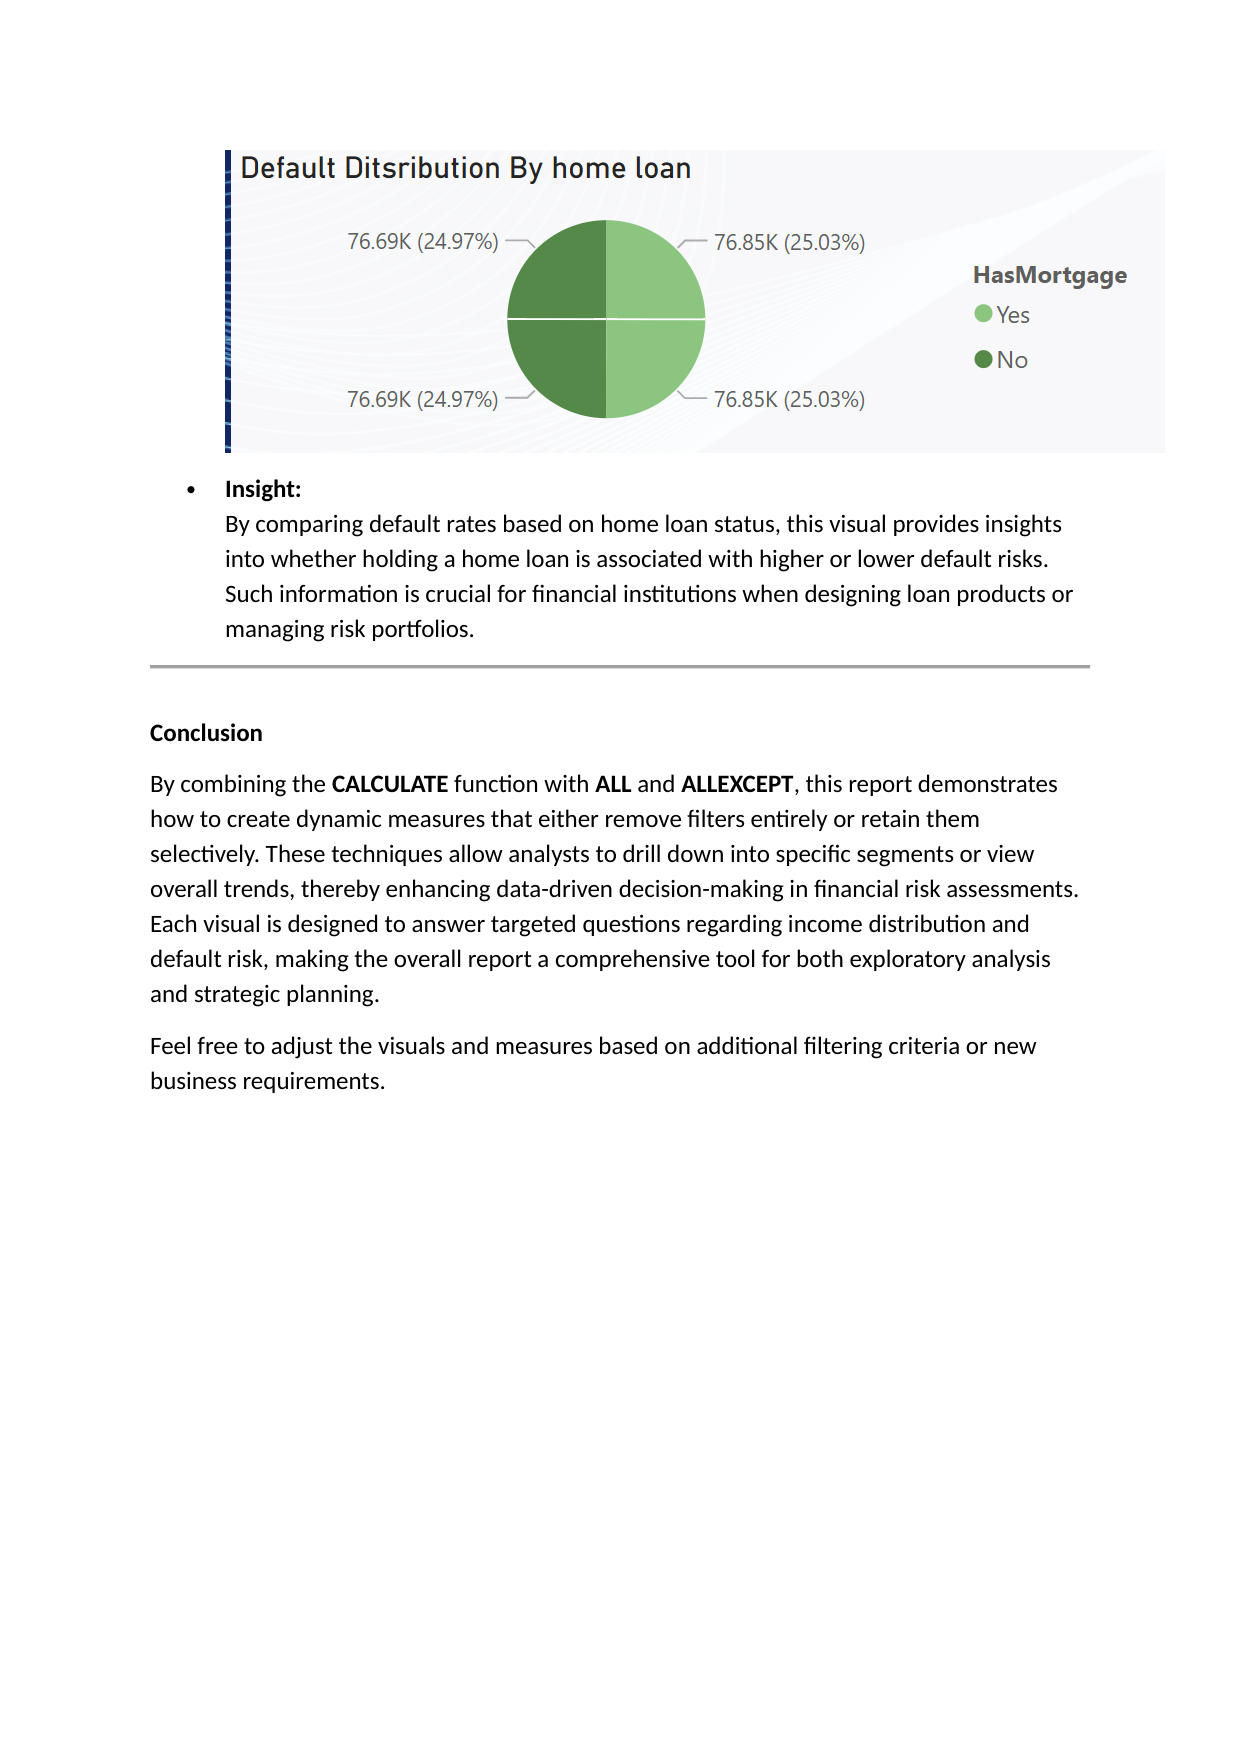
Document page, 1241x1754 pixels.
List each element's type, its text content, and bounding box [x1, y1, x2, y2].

picture [225, 150, 1166, 453]
text Feel free to adjust the visuals and measures based on additional filtering criteria or new business requirements. [150, 1030, 1090, 1096]
text Conclusion [150, 717, 1090, 747]
list Insight: By comparing default rates based on home loan status, this visual provides insights into whether holding a home loan is associated with higher or lower default risks. Such information is crucial for financial institutions when designing loan products or managing risk portfolios. [187, 473, 1090, 644]
text By combining the CALCULATE function with ALL and ALLEXCEPT, this report demonstrates how to create dynamic measures that either remove filters entirely or retain them selectively. These techniques allow analysts to drill down into specific segments or view overall trends, thereby enhancing data-driven decision-making in financial risk assessments. Each visual is designed to answer targeted questions regarding income distribution and default risk, making the overall report a comprehensive tool for both exploratory analysis and strategic planning. [150, 768, 1090, 1009]
